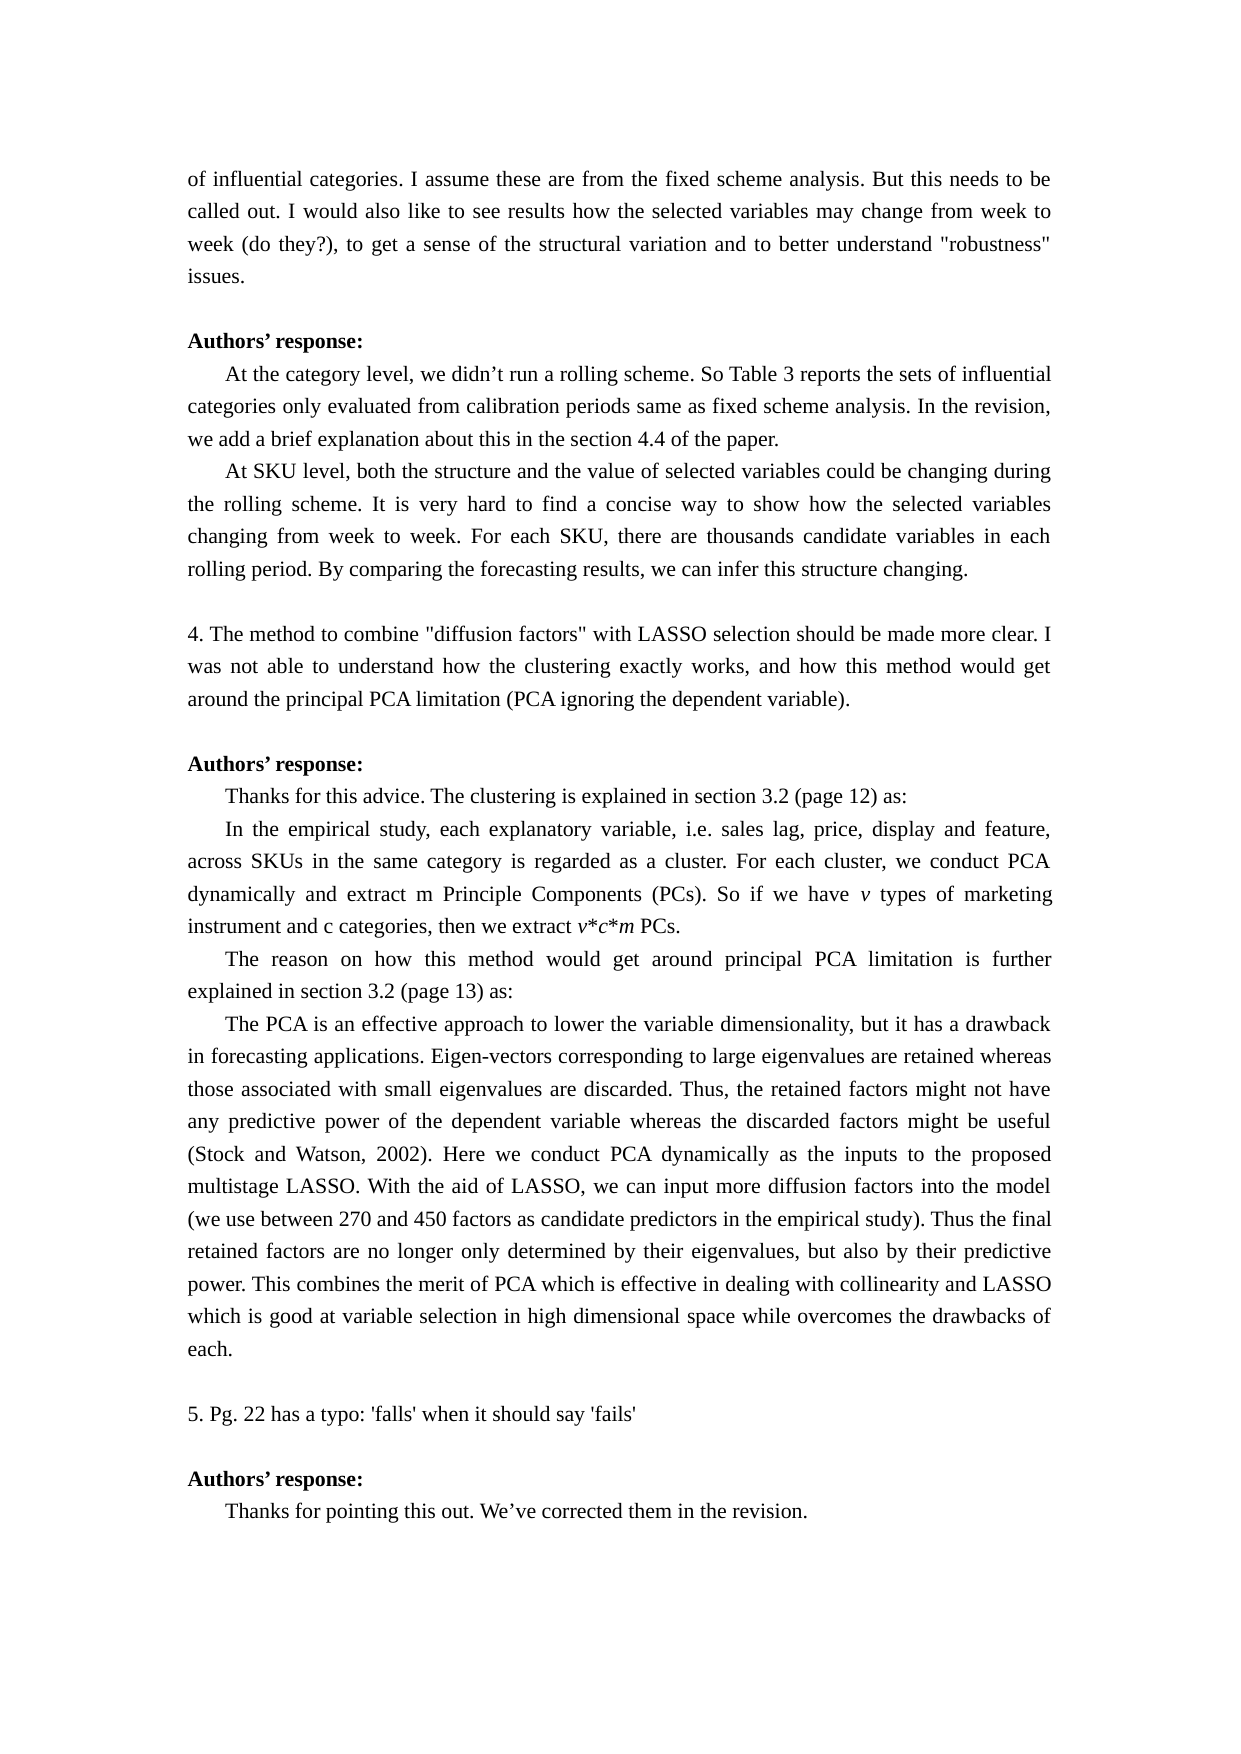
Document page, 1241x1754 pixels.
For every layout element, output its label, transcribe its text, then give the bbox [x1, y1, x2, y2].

text Authors’ response: [187, 747, 1053, 779]
text At the category level, we didn’t run a rolling scheme. So Table 3 reports the sets of influential categories only evaluated from calibration periods same as fixed scheme analysis. In the revision, we add a brief explanation about this in the section 4.4 of the paper. [187, 357, 1053, 454]
text Thanks for this advice. The clustering is explained in section 3.2 (page 12) as: [187, 779, 1053, 812]
text In the empirical study, each explanatory variable, i.e. sales lag, price, display and feature, across SKUs in the same category is regarded as a cluster. For each cluster, we conduct PCA dynamically and extract m Principle Components (PCs). So if we have v types of marketing instrument and c categories, then we extract v*c*m PCs. [187, 812, 1053, 942]
text 4. The method to combine "diffusion factors" with LASSO selection should be made more clear. I was not able to understand how the clustering exactly works, and how this method would get around the principal PCA limitation (PCA ignoring the dependent variable). [187, 617, 1053, 714]
text At SKU level, both the structure and the value of selected variables could be changing during the rolling scheme. It is very hard to find a concise way to show how the selected variables changing from week to week. For each SKU, there are thousands candidate variables in each rolling period. By comparing the forecasting results, we can infer this structure changing. [187, 454, 1053, 584]
text Thanks for pointing this out. We’ve corrected them in the revision. [187, 1494, 1053, 1527]
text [187, 162, 1053, 292]
text 5. Pg. 22 has a typo: 'falls' when it should say 'fails' [187, 1397, 1053, 1429]
text The PCA is an effective approach to lower the variable dimensionality, but it has a drawback in forecasting applications. Eigen-vectors corresponding to large eigenvalues are retained whereas those associated with small eigenvalues are discarded. Thus, the retained factors might not have any predictive power of the dependent variable whereas the discarded factors might be useful (Stock and Watson, 2002). Here we conduct PCA dynamically as the inputs to the proposed multistage LASSO. With the aid of LASSO, we can input more diffusion factors into the model (we use between 270 and 450 factors as candidate predictors in the empirical study). Thus the final retained factors are no longer only determined by their eigenvalues, but also by their predictive power. This combines the merit of PCA which is effective in dealing with collinearity and LASSO which is good at variable selection in high dimensional space while overcomes the drawbacks of each. [187, 1007, 1053, 1364]
text The reason on how this method would get around principal PCA limitation is further explained in section 3.2 (page 13) as: [187, 942, 1053, 1007]
text Authors’ response: [187, 324, 1053, 357]
text Authors’ response: [187, 1462, 1053, 1494]
